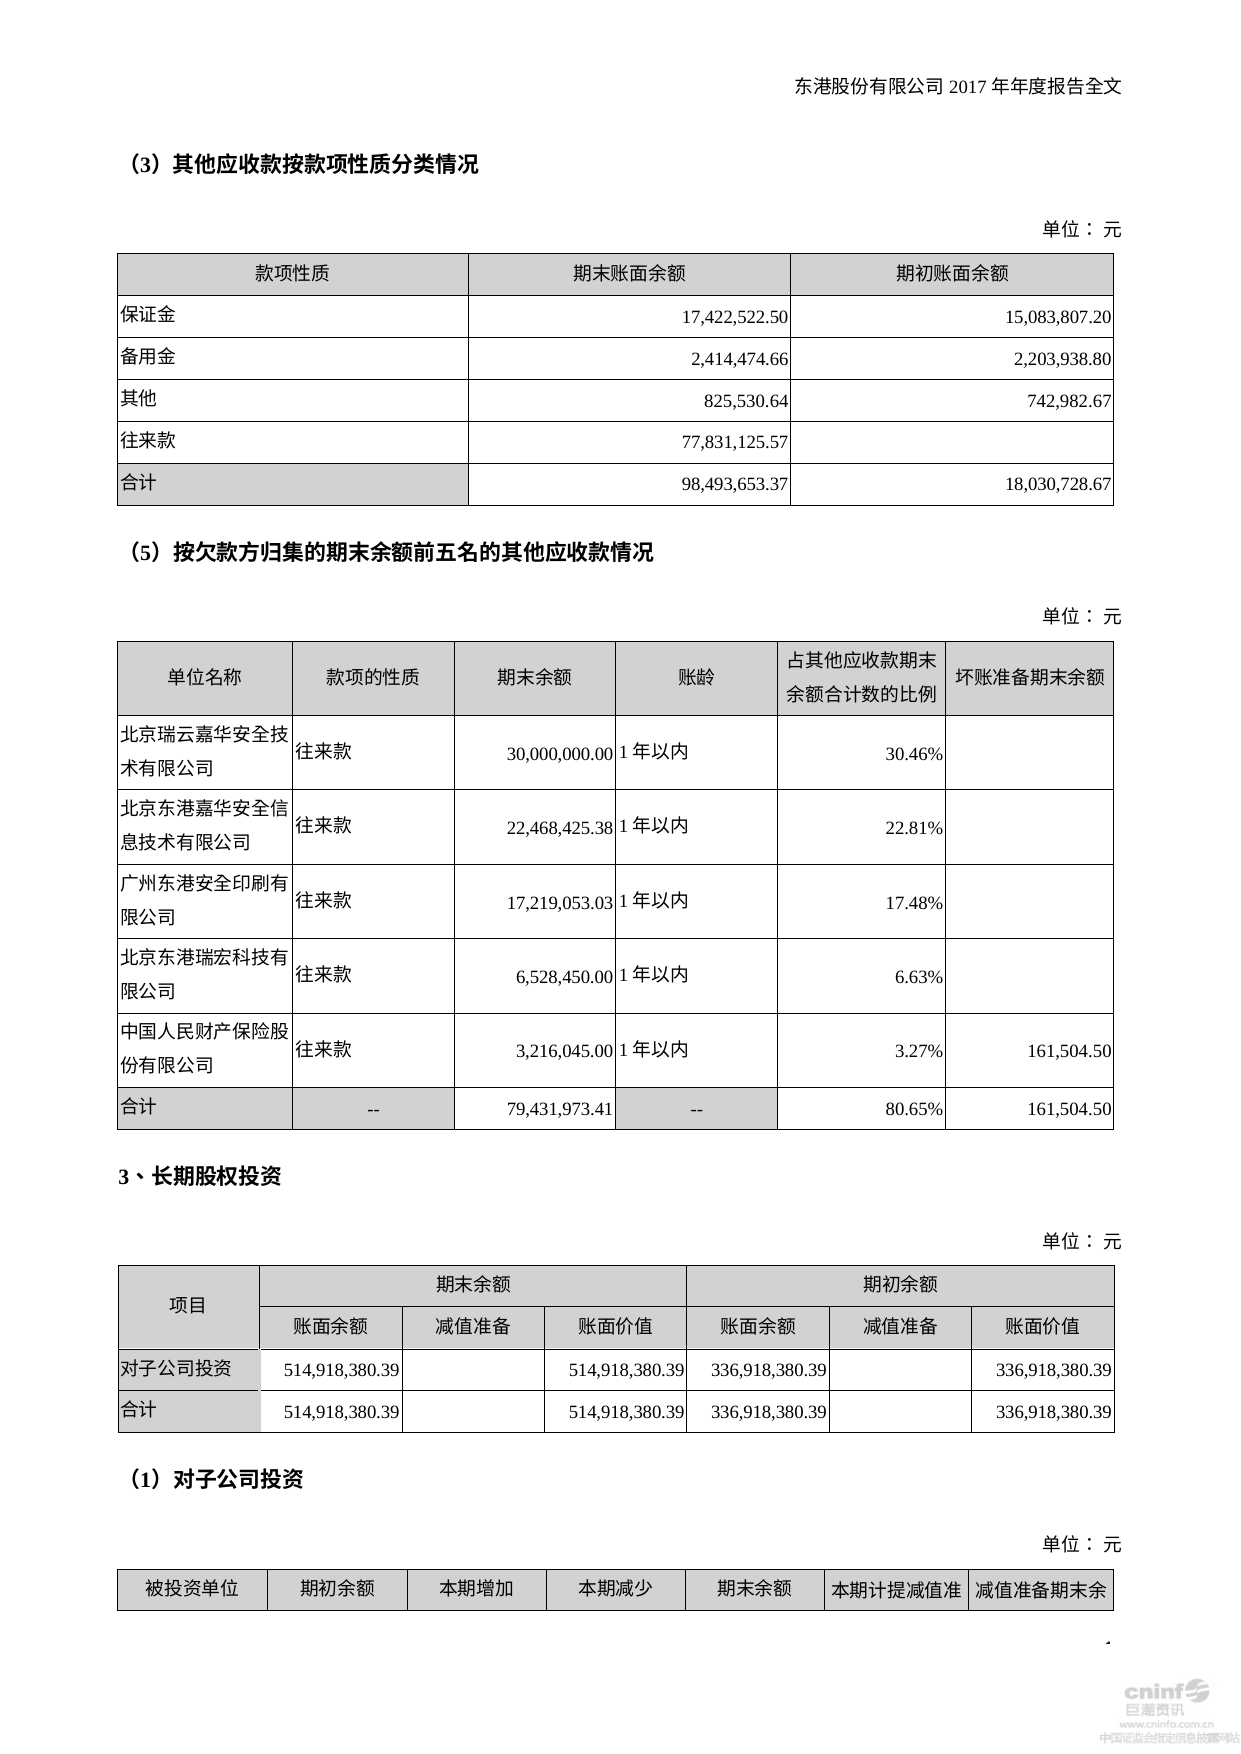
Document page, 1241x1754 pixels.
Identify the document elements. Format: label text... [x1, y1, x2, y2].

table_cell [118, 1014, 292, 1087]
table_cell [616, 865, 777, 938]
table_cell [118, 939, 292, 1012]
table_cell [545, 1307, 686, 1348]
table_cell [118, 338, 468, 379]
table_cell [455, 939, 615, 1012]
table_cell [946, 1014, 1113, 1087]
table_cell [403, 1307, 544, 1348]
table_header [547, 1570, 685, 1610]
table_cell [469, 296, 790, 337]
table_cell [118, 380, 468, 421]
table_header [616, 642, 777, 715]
text 单位： 元 [102, 216, 1122, 242]
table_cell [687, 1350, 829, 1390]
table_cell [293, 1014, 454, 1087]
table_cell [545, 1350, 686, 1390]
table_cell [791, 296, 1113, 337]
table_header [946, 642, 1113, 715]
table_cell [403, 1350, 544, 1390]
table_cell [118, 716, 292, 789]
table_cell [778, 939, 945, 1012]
text 单位： 元 [102, 604, 1122, 629]
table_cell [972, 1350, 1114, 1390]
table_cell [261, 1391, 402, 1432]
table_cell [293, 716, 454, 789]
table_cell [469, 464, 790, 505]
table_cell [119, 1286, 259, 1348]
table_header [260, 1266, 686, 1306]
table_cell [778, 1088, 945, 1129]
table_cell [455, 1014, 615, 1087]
subtitle （3）其他应收款按款项性质分类情况 [118, 149, 1240, 179]
subtitle （5）按欠款方归集的期末余额前五名的其他应收款情况 [118, 537, 1240, 566]
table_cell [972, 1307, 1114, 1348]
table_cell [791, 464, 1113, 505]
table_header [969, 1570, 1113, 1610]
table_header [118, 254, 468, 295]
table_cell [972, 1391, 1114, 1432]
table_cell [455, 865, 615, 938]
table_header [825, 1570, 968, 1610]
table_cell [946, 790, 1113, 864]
subtitle （1）对子公司投资 [118, 1464, 1240, 1494]
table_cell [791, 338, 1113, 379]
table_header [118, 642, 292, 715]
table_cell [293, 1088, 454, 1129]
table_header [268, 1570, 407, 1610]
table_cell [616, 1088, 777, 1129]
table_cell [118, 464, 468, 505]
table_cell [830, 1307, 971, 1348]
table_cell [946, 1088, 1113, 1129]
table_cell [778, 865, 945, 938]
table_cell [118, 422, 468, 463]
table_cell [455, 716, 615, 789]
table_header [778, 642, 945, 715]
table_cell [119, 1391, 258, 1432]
text 单位： 元 [102, 1531, 1122, 1557]
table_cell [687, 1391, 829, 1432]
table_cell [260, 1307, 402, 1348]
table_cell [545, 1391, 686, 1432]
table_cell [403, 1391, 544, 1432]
text 单位： 元 [102, 1228, 1122, 1253]
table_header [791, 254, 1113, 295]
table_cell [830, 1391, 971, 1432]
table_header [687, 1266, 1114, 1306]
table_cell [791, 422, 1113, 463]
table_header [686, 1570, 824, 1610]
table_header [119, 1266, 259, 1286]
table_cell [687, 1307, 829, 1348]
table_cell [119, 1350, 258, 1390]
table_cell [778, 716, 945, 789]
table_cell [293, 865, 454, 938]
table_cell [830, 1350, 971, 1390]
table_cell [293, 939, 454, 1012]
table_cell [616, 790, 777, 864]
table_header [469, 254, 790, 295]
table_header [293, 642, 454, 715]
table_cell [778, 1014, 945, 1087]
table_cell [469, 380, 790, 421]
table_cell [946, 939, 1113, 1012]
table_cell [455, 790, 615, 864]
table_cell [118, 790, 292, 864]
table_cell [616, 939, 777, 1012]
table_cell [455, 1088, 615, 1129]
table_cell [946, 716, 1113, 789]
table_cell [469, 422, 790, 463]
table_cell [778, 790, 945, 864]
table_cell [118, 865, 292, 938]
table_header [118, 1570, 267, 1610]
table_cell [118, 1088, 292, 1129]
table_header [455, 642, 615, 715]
picture [1099, 1673, 1241, 1754]
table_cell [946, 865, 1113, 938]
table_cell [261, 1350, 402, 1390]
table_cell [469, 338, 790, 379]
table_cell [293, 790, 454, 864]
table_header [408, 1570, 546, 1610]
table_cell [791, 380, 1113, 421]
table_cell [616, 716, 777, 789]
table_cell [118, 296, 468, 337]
subtitle 3、长期股权投资 [118, 1161, 1240, 1190]
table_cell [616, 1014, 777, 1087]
